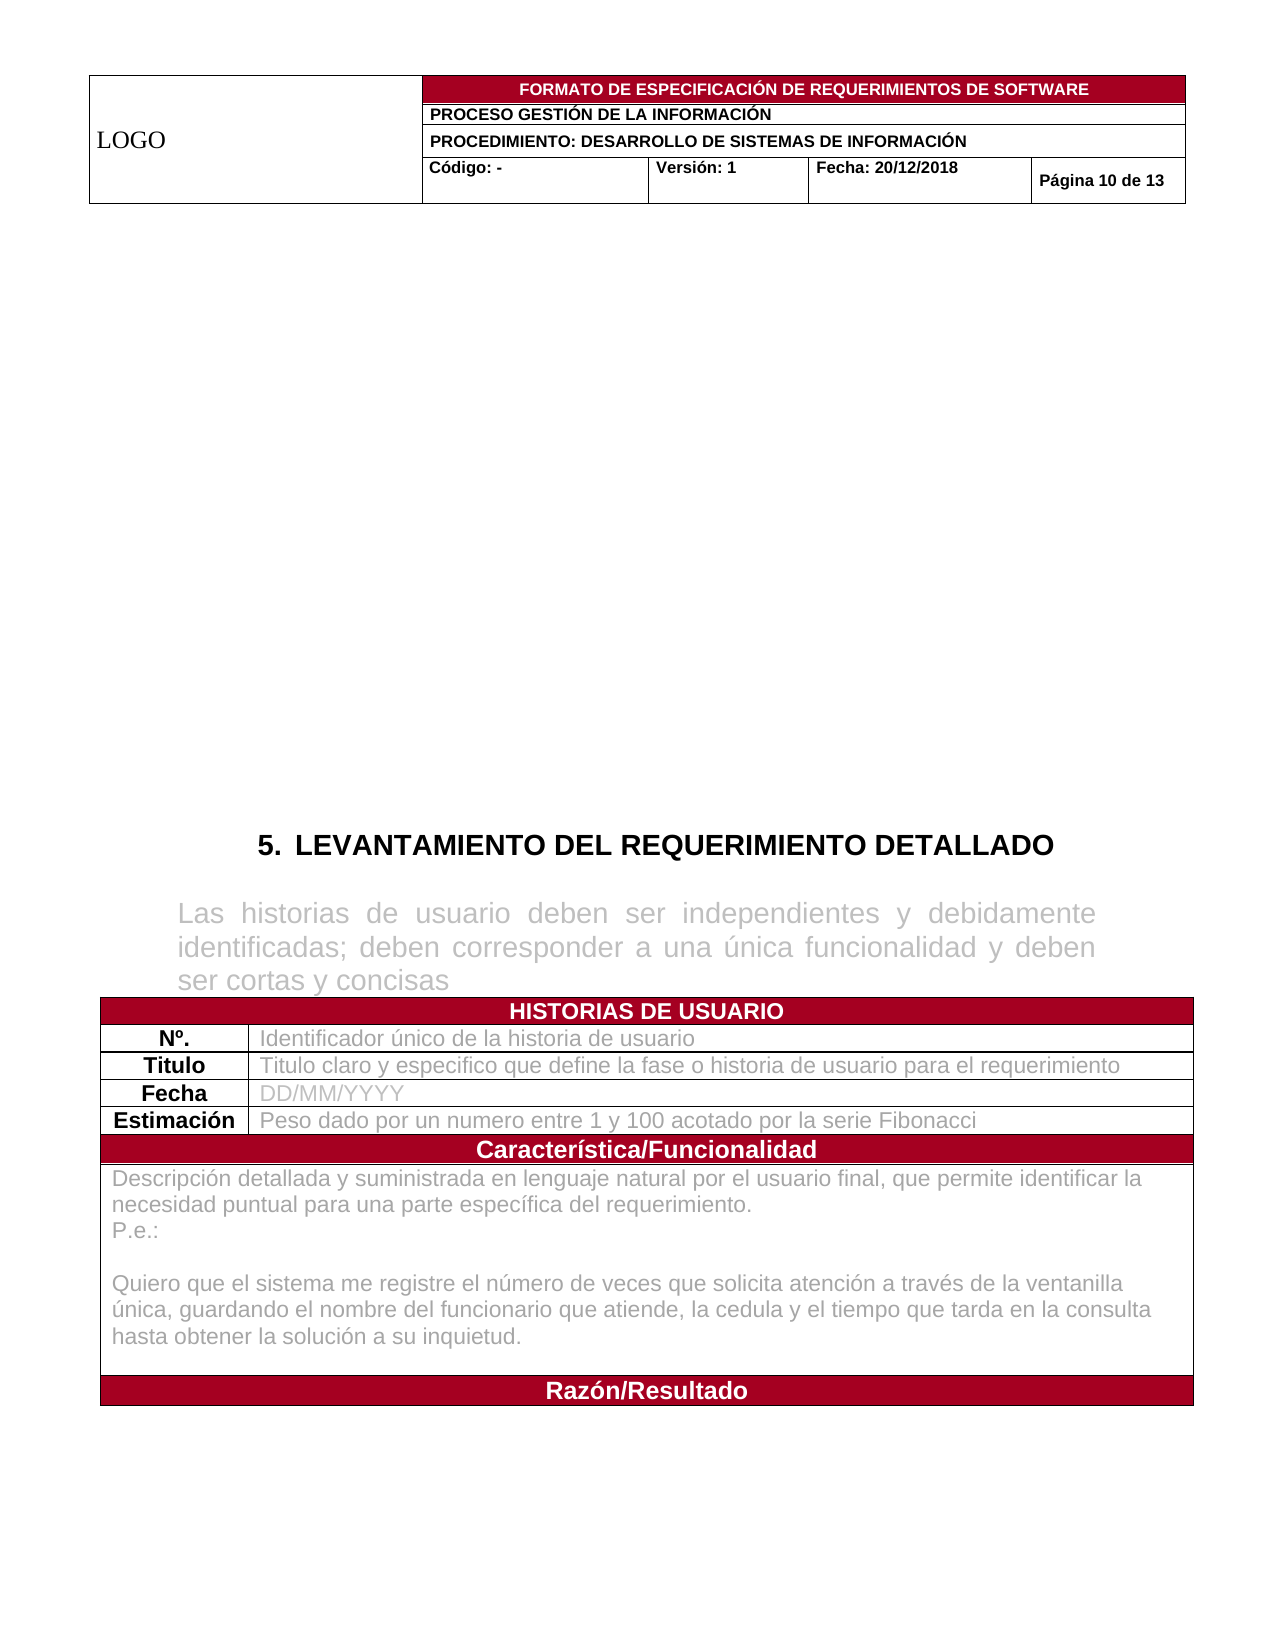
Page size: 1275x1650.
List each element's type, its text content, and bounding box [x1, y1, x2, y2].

table_cell Titulo [101, 1053, 248, 1079]
table_cell Estimación [101, 1107, 248, 1134]
subtitle LEVANTAMIENTO DEL REQUERIMIENTO DETALLADO [215, 827, 1098, 861]
table_cell Titulo claro y especifico que define la fase o historia de usuario para el requerimiento [249, 1053, 1193, 1079]
table_cell DD/MM/YYYY [249, 1080, 1193, 1106]
text Las historias de usuario deben ser independientes y debidamente identificadas; deben corresponder a una única funcionalidad y deben ser cortas y concisas [177, 896, 1098, 997]
table_cell Fecha [101, 1080, 248, 1106]
table_cell Característica/Funcionalidad [101, 1135, 1193, 1163]
table_cell Peso dado por un numero entre 1 y 100 acotado por la serie Fibonacci [249, 1107, 1193, 1134]
table_cell Identificador único de la historia de usuario [249, 1025, 1193, 1051]
table_cell Descripción detallada y suministrada en lenguaje natural por el usuario final, que permite identificar la necesidad puntual para una parte específica del requerimiento. P.e.: Quiero que el sistema me registre el número de veces que solicita atención a través de la ventanilla única, guardando el nombre del funcionario que atiende, la cedula y el tiempo que tarda en la consulta hasta obtener la solución a su inquietud. [101, 1165, 1193, 1375]
table_cell Nº. [101, 1025, 248, 1051]
table_cell Razón/Resultado [101, 1376, 1193, 1405]
table_header HISTORIAS DE USUARIO [101, 998, 1193, 1024]
